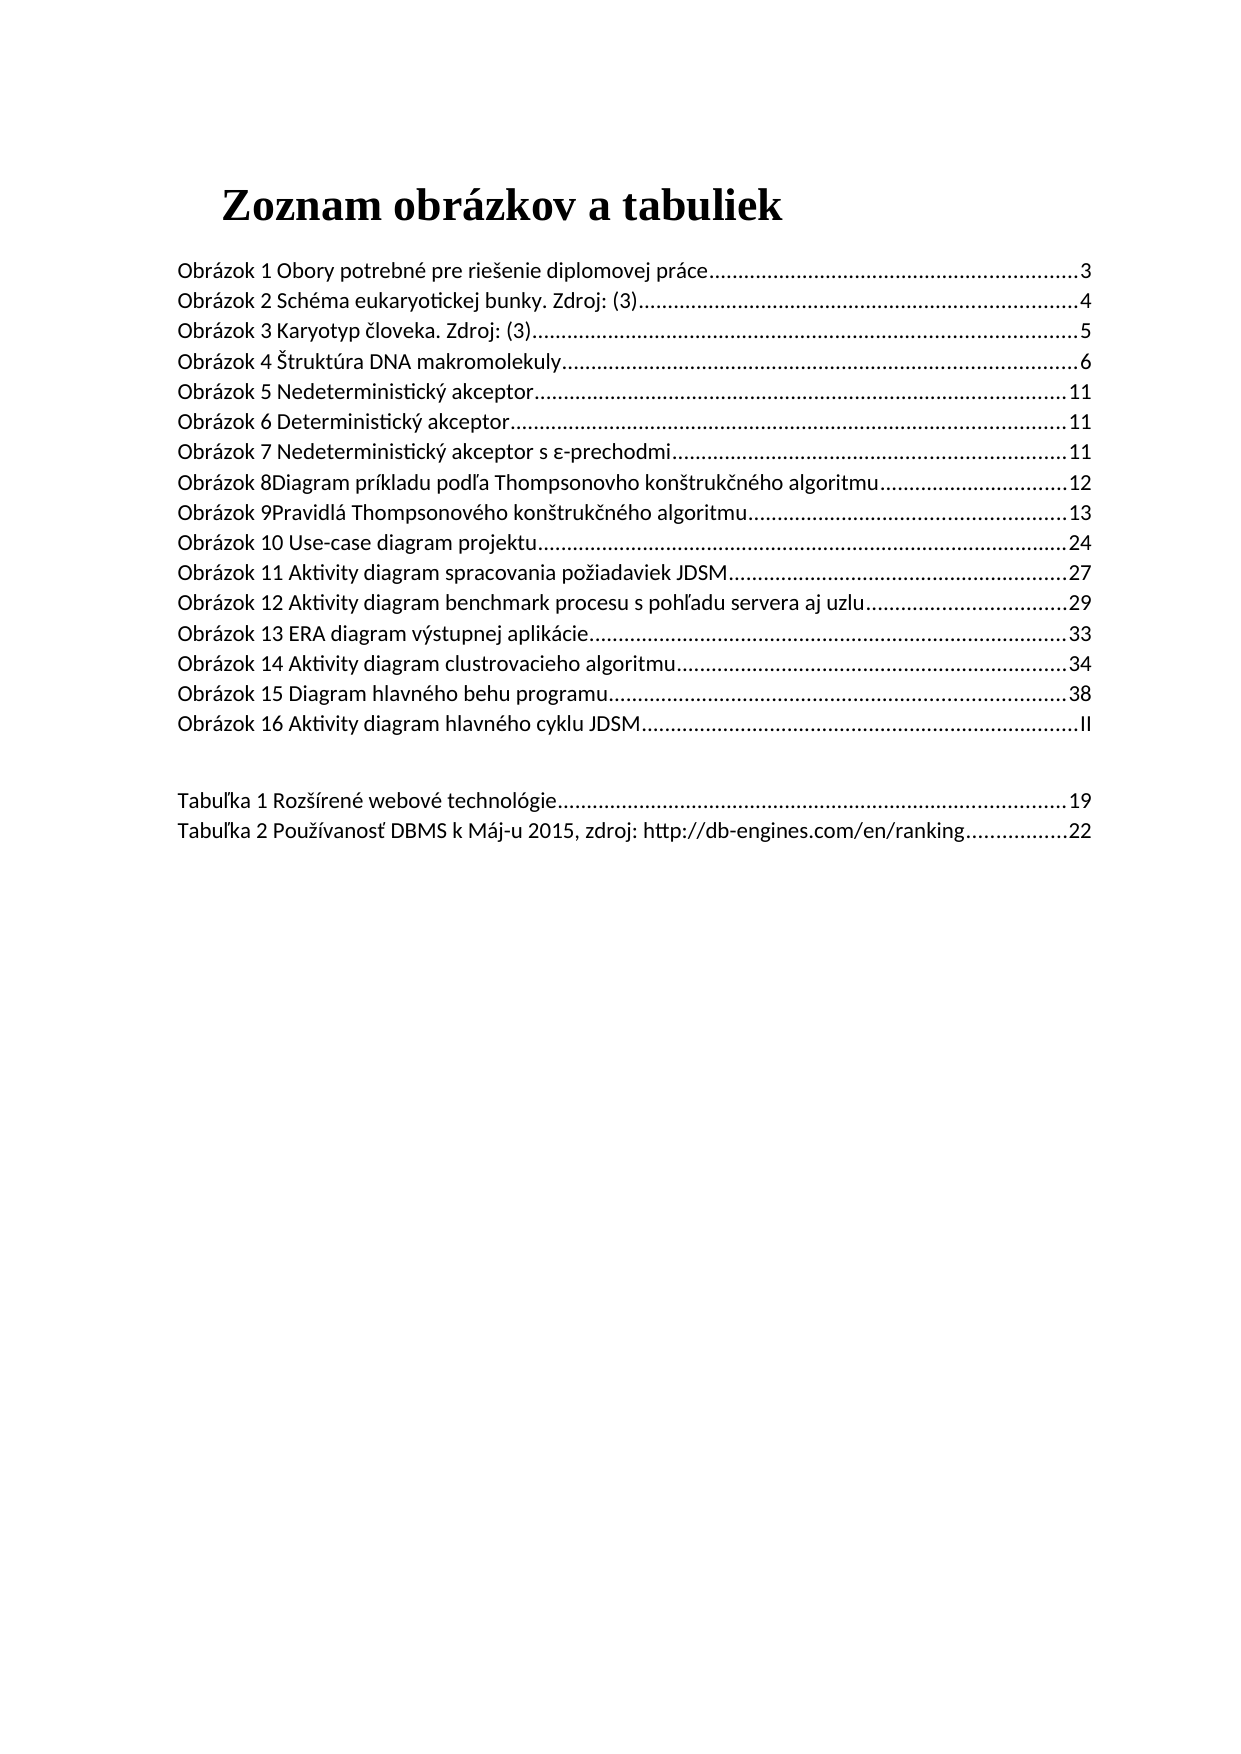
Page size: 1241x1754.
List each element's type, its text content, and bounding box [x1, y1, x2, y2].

text Obrázok 12 Aktivity diagram benchmark procesu s pohľadu servera aj uzlu 29 [177, 588, 1092, 617]
text Obrázok 1 Obory potrebné pre riešenie diplomovej práce 3 [177, 256, 1092, 284]
text Obrázok 2 Schéma eukaryotickej bunky. Zdroj: (3) 4 [177, 286, 1092, 314]
text Obrázok 10 Use-case diagram projektu 24 [177, 528, 1092, 556]
text Obrázok 4 Štruktúra DNA makromolekuly 6 [177, 347, 1092, 375]
text Obrázok 14 Aktivity diagram clustrovacieho algoritmu 34 [177, 649, 1092, 677]
text Obrázok 13 ERA diagram výstupnej aplikácie 33 [177, 619, 1092, 647]
text Obrázok 3 Karyotyp človeka. Zdroj: (3) 5 [177, 317, 1092, 345]
text Obrázok 9Pravidlá Thompsonového konštrukčného algoritmu 13 [177, 498, 1092, 526]
text Tabuľka 1 Rozšírené webové technológie 19 [177, 786, 1092, 814]
text Obrázok 5 Nedeterministický akceptor 11 [177, 377, 1092, 405]
text Obrázok 16 Aktivity diagram hlavného cyklu JDSM II [177, 709, 1092, 737]
text Obrázok 6 Deterministický akceptor 11 [177, 407, 1092, 435]
text Obrázok 8Diagram príkladu podľa Thompsonovho konštrukčného algoritmu 12 [177, 468, 1092, 496]
text Obrázok 7 Nedeterministický akceptor s ε-prechodmi 11 [177, 437, 1092, 466]
text Obrázok 11 Aktivity diagram spracovania požiadaviek JDSM 27 [177, 558, 1092, 586]
text Obrázok 15 Diagram hlavného behu programu 38 [177, 679, 1092, 707]
text Tabuľka 2 Používanosť DBMS k Máj-u 2015, zdroj: http://db-engines.com/en/ranking 22 [177, 817, 1092, 845]
